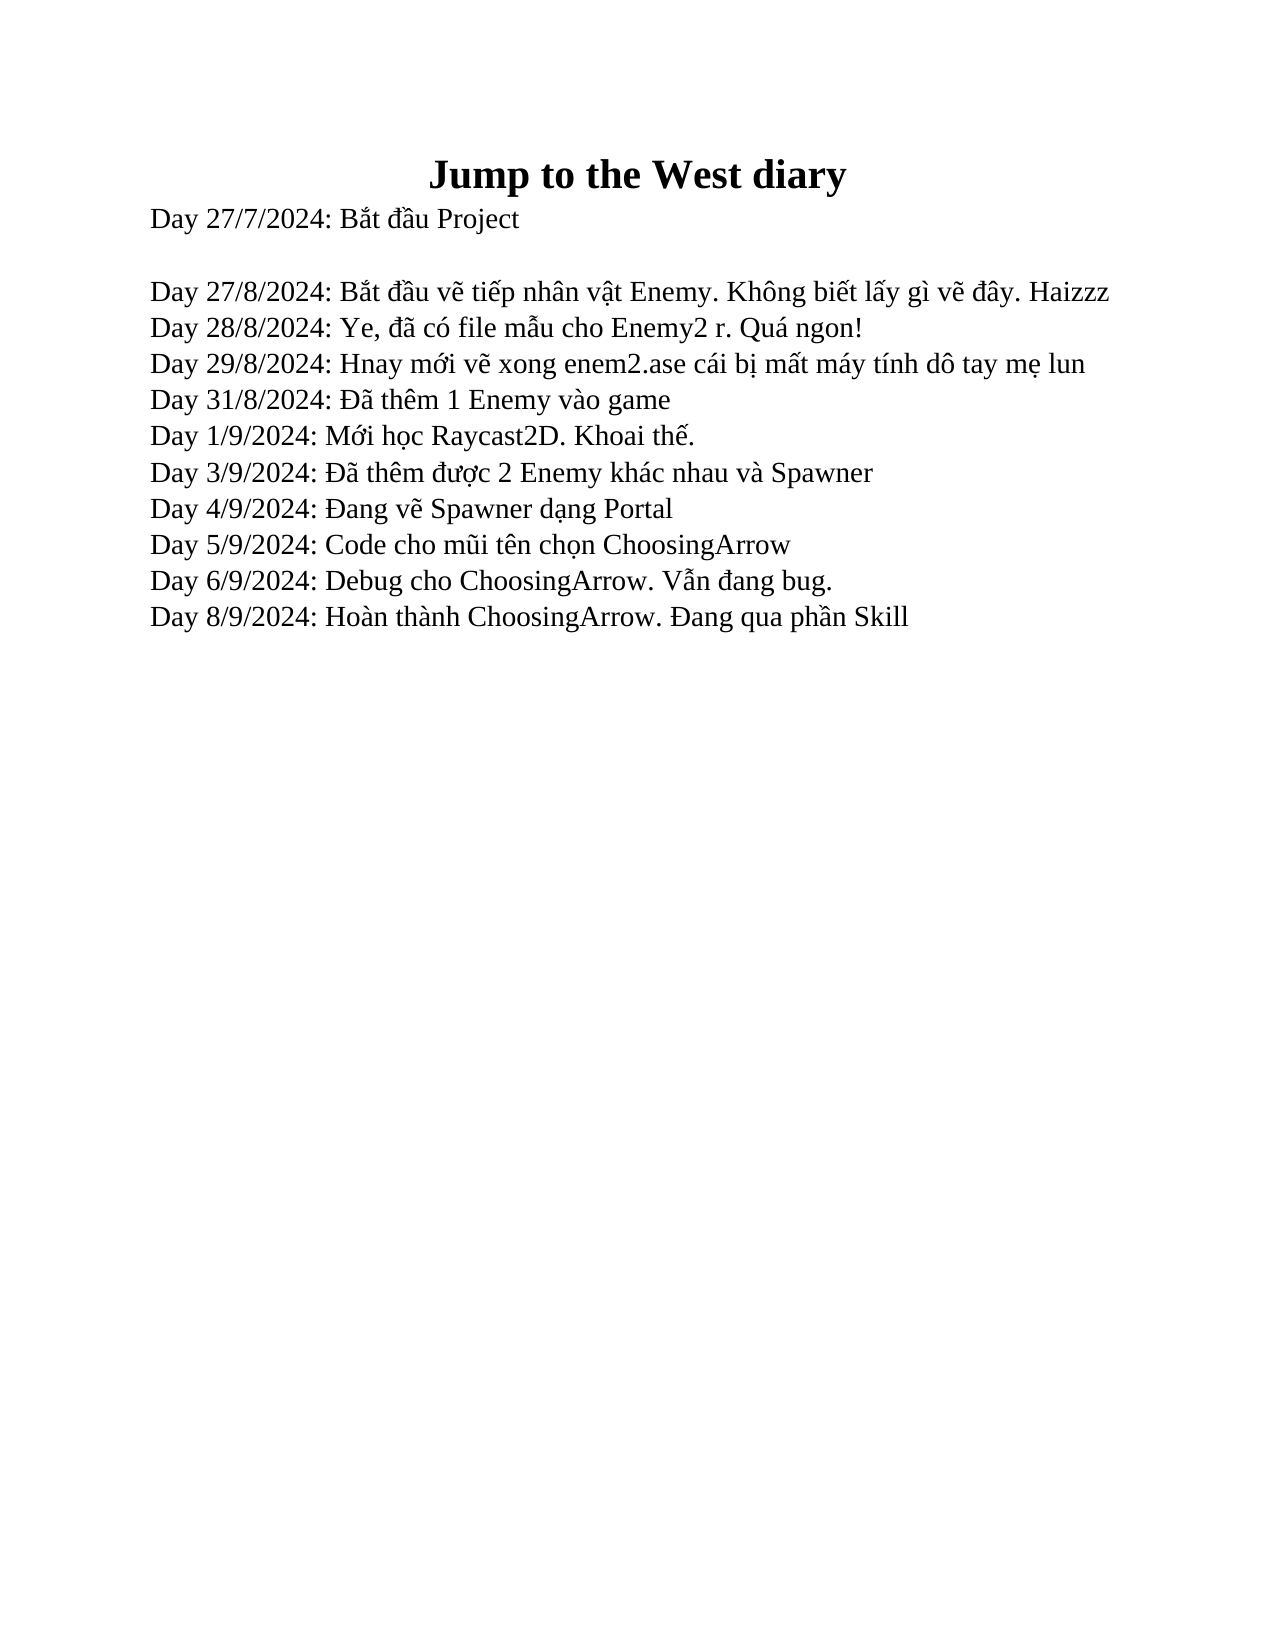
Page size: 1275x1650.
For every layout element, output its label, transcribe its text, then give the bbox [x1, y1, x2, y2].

text Jump to the West diary [150, 150, 1125, 198]
text Day 3/9/2024: Đã thêm được 2 Enemy khác nhau và Spawner [150, 455, 1125, 488]
text Day 27/8/2024: Bắt đầu vẽ tiếp nhân vật Enemy. Không biết lấy gì vẽ đây. Haizzz [150, 274, 1125, 307]
text Day 28/8/2024: Ye, đã có file mẫu cho Enemy2 r. Quá ngon! [150, 310, 1125, 344]
text Day 29/8/2024: Hnay mới vẽ xong enem2.ase cái bị mất máy tính dô tay mẹ lun [150, 346, 1125, 380]
text Day 6/9/2024: Debug cho ChoosingArrow. Vẫn đang bug. [150, 563, 1125, 597]
text Day 5/9/2024: Code cho mũi tên chọn ChoosingArrow [150, 527, 1125, 561]
text Day 8/9/2024: Hoàn thành ChoosingArrow. Đang qua phần Skill [150, 599, 1125, 633]
text Day 27/7/2024: Bắt đầu Project [150, 202, 1125, 235]
text Day 31/8/2024: Đã thêm 1 Enemy vào game [150, 382, 1125, 416]
text Day 4/9/2024: Đang vẽ Spawner dạng Portal [150, 491, 1125, 524]
text Day 1/9/2024: Mới học Raycast2D. Khoai thế. [150, 418, 1125, 452]
